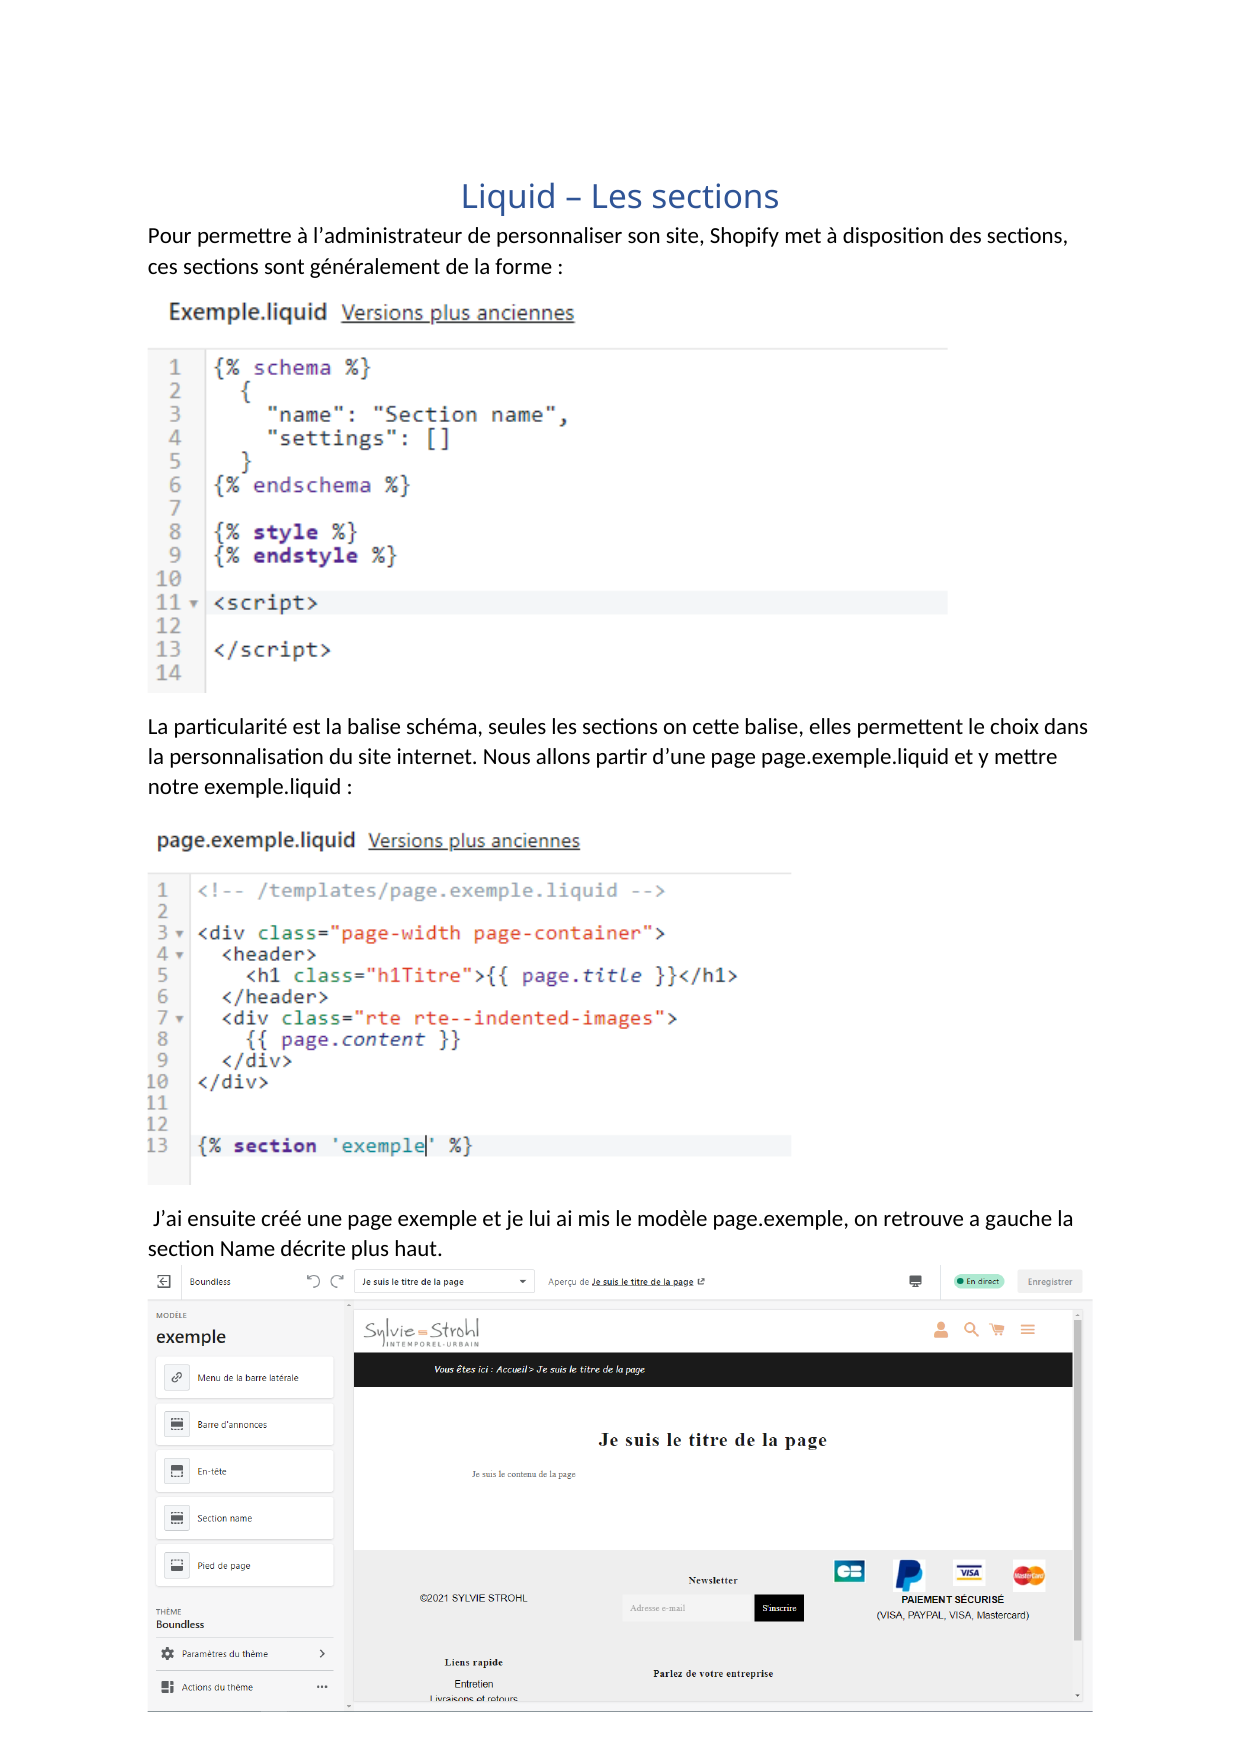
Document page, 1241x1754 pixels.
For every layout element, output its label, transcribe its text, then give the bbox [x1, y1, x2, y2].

text J’ai ensuite créé une page exemple et je lui ai mis le modèle page.exemple, on retrouve a gauche la section Name décrite plus haut. [148, 1204, 1093, 1262]
subtitle Liquid – Les sections [148, 173, 1093, 218]
text La particularité est la balise schéma, seules les sections on cette balise, elles permettent le choix dans la personnalisation du site internet. Nous allons partir d’une page page.exemple.liquid et y mettre notre exemple.liquid : [148, 712, 1093, 800]
picture [147, 282, 948, 693]
picture [147, 1265, 1093, 1712]
picture [147, 819, 792, 1185]
